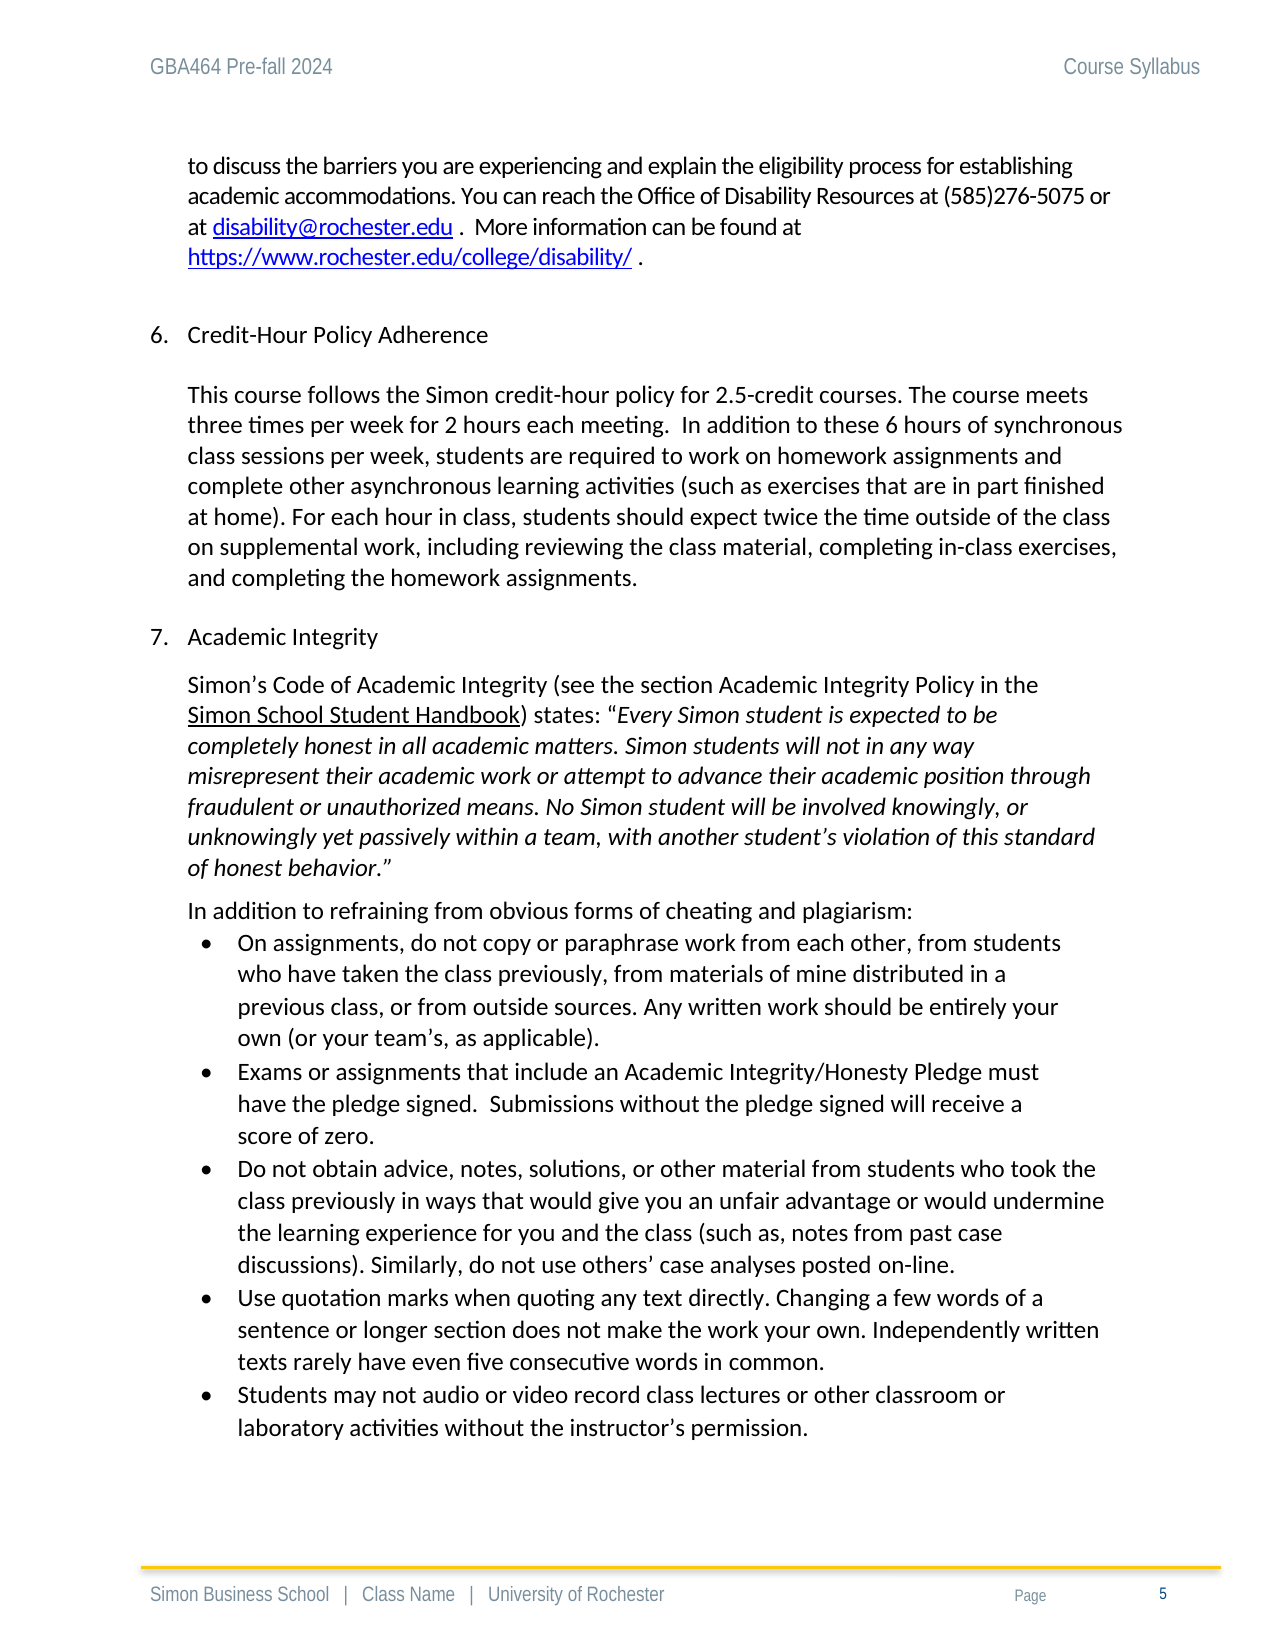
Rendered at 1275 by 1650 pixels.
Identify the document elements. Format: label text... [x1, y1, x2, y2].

text In addition to refraining from obvious forms of cheating and plagiarism: [150, 895, 1144, 925]
list Exams or assignments that include an Academic Integrity/Honesty Pledge must have the pledge signed. Submissions without the pledge signed will receive a score of zero. [200, 1056, 1071, 1150]
list Do not obtain advice, notes, solutions, or other material from students who took the class previously in ways that would give you an unfair advantage or would undermine the learning experience for you and the class (such as, notes from past case discussions). Similarly, do not use others’ case analyses posted on-line. [200, 1153, 1113, 1279]
list Academic Integrity [150, 622, 1125, 652]
text Simon’s Code of Academic Integrity (see the section Academic Integrity Policy in the Simon School Student Handbook) states: “Every Simon student is expected to be completely honest in all academic matters. Simon students will not in any way misrepresent their academic work or attempt to advance their academic position through fraudulent or unauthorized means. No Simon student will be involved knowingly, or unknowingly yet passively within a team, with another student’s violation of this standard of honest behavior.” [187, 669, 1107, 883]
list On assignments, do not copy or paraphrase work from each other, from students who have taken the class previously, from materials of mine distributed in a previous class, or from outside sources. Any written work should be entirely your own (or your team’s, as applicable). [200, 927, 1071, 1053]
text This course follows the Simon credit-hour policy for 2.5-credit courses. The course meets three times per week for 2 hours each meeting. In addition to these 6 hours of synchronous class sessions per week, students are required to work on homework assignments and complete other asynchronous learning activities (such as exercises that are in part finished at home). For each hour in class, students should expect twice the time outside of the class on supplemental work, including reviewing the class material, completing in-class exercises, and completing the homework assignments. [187, 379, 1125, 592]
list Use quotation marks when quoting any text directly. Changing a few words of a sentence or longer section does not make the work your own. Independently written texts rarely have even five consecutive words in common. [200, 1282, 1107, 1377]
list Students may not audio or video record class lectures or other classroom or laboratory activities without the instructor’s permission. [200, 1380, 1107, 1442]
list Credit-Hour Policy Adherence [150, 319, 1125, 349]
